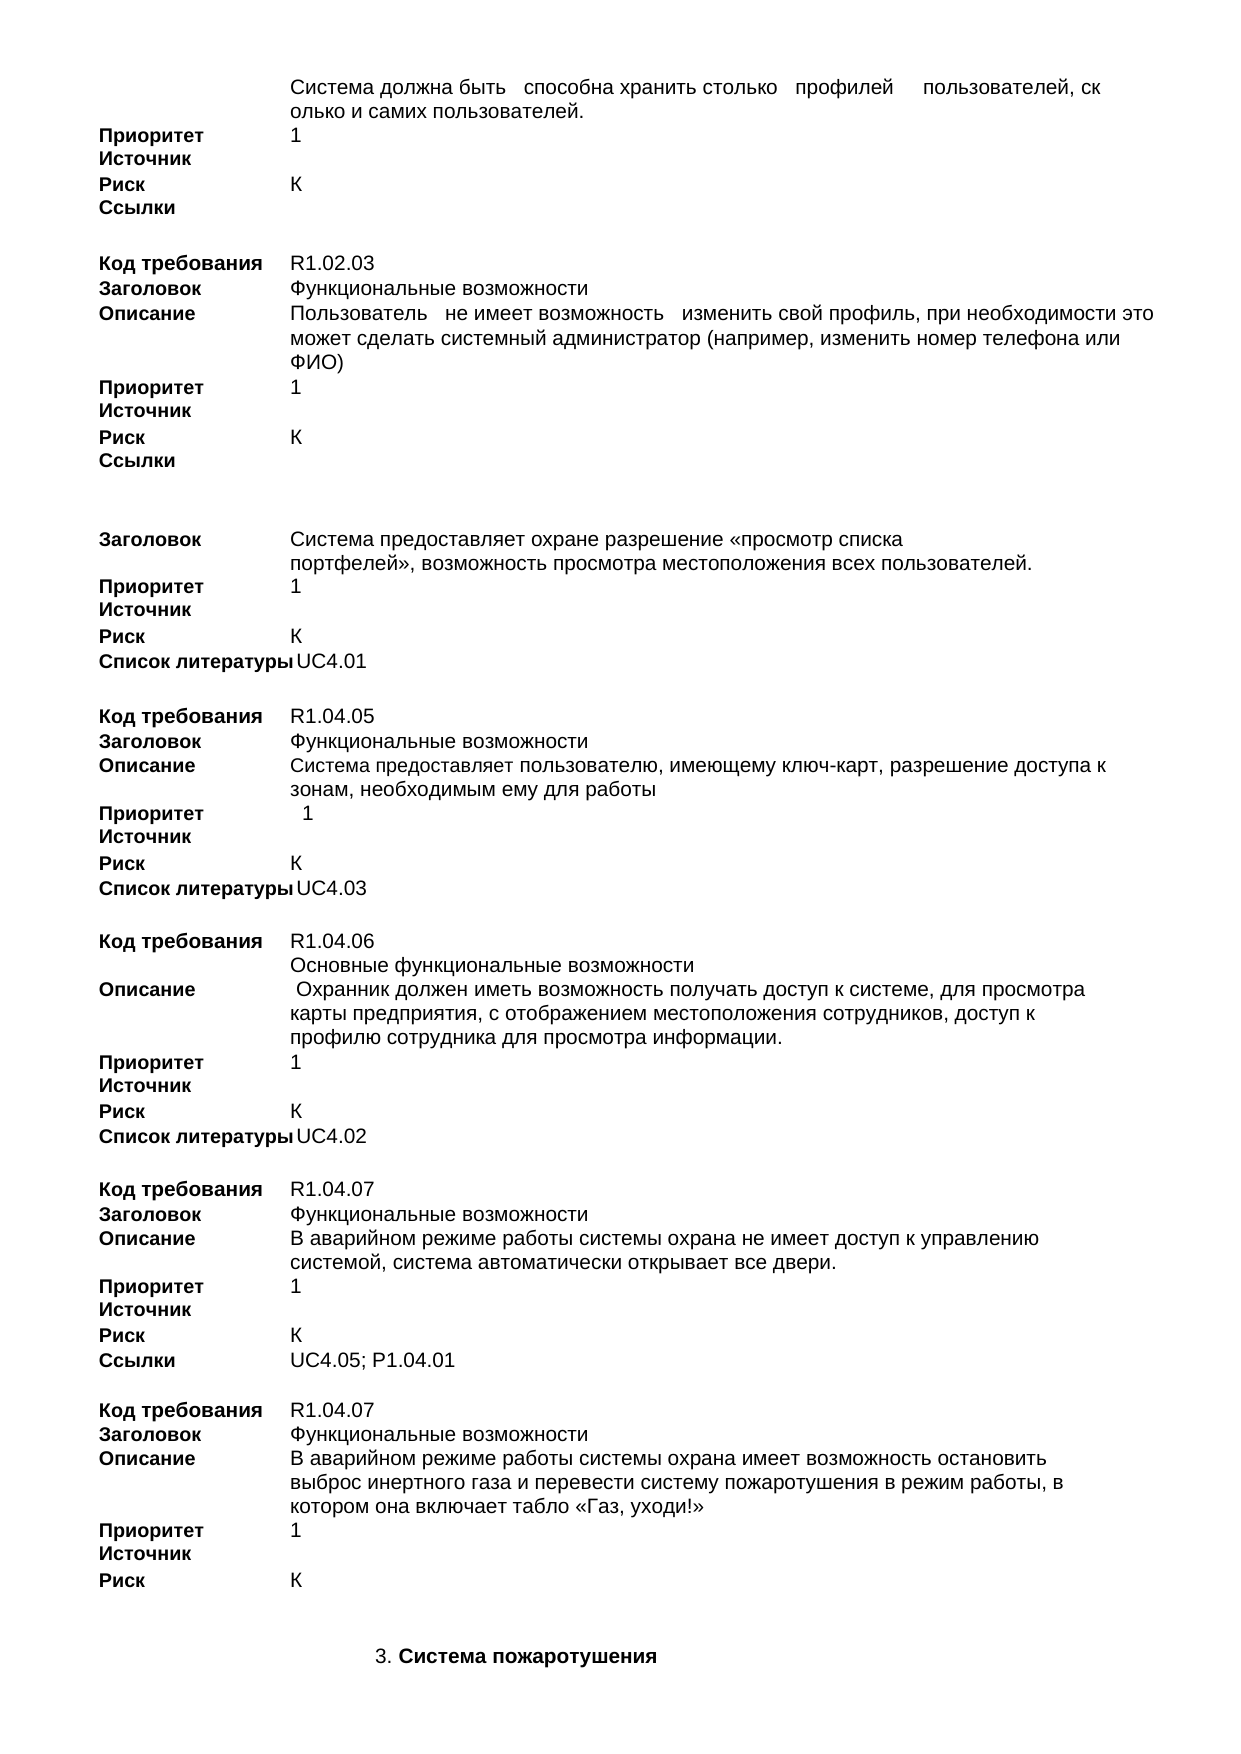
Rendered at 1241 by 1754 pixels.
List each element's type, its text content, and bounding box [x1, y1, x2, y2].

text Ссылки [99, 196, 1165, 219]
text Описание Пользователь не имеет возможность изменить свой профиль, при необходимости это может сделать системный администратор (например, изменить номер телефона или ФИО) [99, 300, 1165, 374]
text Список литературы UC4.01 [99, 648, 1165, 672]
text Список литературы UC4.03 [99, 874, 1165, 899]
text Описание В аварийном режиме работы системы охрана не имеет доступ к управлению системой, система автоматически открывает все двери. [99, 1226, 1118, 1273]
text Приоритет 1 [99, 1049, 1165, 1073]
text Риск К [99, 623, 1165, 648]
text Риск К [99, 424, 1165, 449]
text Заголовок Система предоставляет охране разрешение «просмотр списка портфелей», возможность просмотра местоположения всех пользователей. [99, 526, 1079, 574]
text Код требования R1.02.03 [99, 250, 1165, 275]
text Ссылки UC4.05; Р1.04.01 [99, 1347, 1165, 1372]
text Заголовок Функциональные возможности [99, 728, 1165, 753]
text Заголовок Функциональные возможности [99, 1201, 1165, 1226]
text Код требования R1.04.07 [99, 1176, 1165, 1201]
text Код требования R1.04.06 [99, 927, 1165, 952]
text Приоритет 1 [99, 574, 1165, 598]
text Приоритет 1 [99, 801, 1165, 825]
text Риск К [99, 1098, 1165, 1123]
text Источник [99, 1542, 1165, 1565]
text Приоритет 1 [99, 374, 1165, 399]
text Риск К [99, 171, 1165, 196]
text Описание Охранник должен иметь возможность получать доступ к системе, для просмотра карты предприятия, с отображением местоположения сотрудников, доступ к профилю сотрудника для просмотра информации. [99, 977, 1131, 1049]
text 3. Система пожаротушения [375, 1644, 1165, 1668]
text Ссылки [99, 449, 1165, 471]
text Код требования R1.04.05 [99, 703, 1165, 728]
text Приоритет 1 [99, 1273, 1165, 1297]
text Основные функциональные возможности [99, 952, 1165, 977]
text Источник [99, 1297, 1165, 1320]
text Список литературы UC4.02 [99, 1123, 1165, 1148]
text Источник [99, 598, 1165, 621]
text Источник [99, 147, 1165, 169]
text Приоритет 1 [99, 1518, 1165, 1542]
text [99, 75, 1109, 123]
text Риск К [99, 1322, 1165, 1347]
text Риск К [99, 1566, 1165, 1591]
text Источник [99, 1073, 1165, 1096]
text Описание В аварийном режиме работы системы охрана имеет возможность остановить выброс инертного газа и перевести систему пожаротушения в режим работы, в котором она включает табло «Газ, уходи!» [99, 1446, 1118, 1518]
text Источник [99, 399, 1165, 422]
text Заголовок Функциональные возможности [99, 1421, 1165, 1446]
text Риск К [99, 850, 1165, 874]
text Описание Система предоставляет пользователю, имеющему ключ-карт, разрешение доступа к зонам, необходимым ему для работы [99, 753, 1137, 801]
text Источник [99, 825, 1165, 848]
text Заголовок Функциональные возможности [99, 275, 1165, 300]
text Код требования R1.04.07 [99, 1397, 1165, 1421]
text Приоритет 1 [99, 123, 1165, 147]
